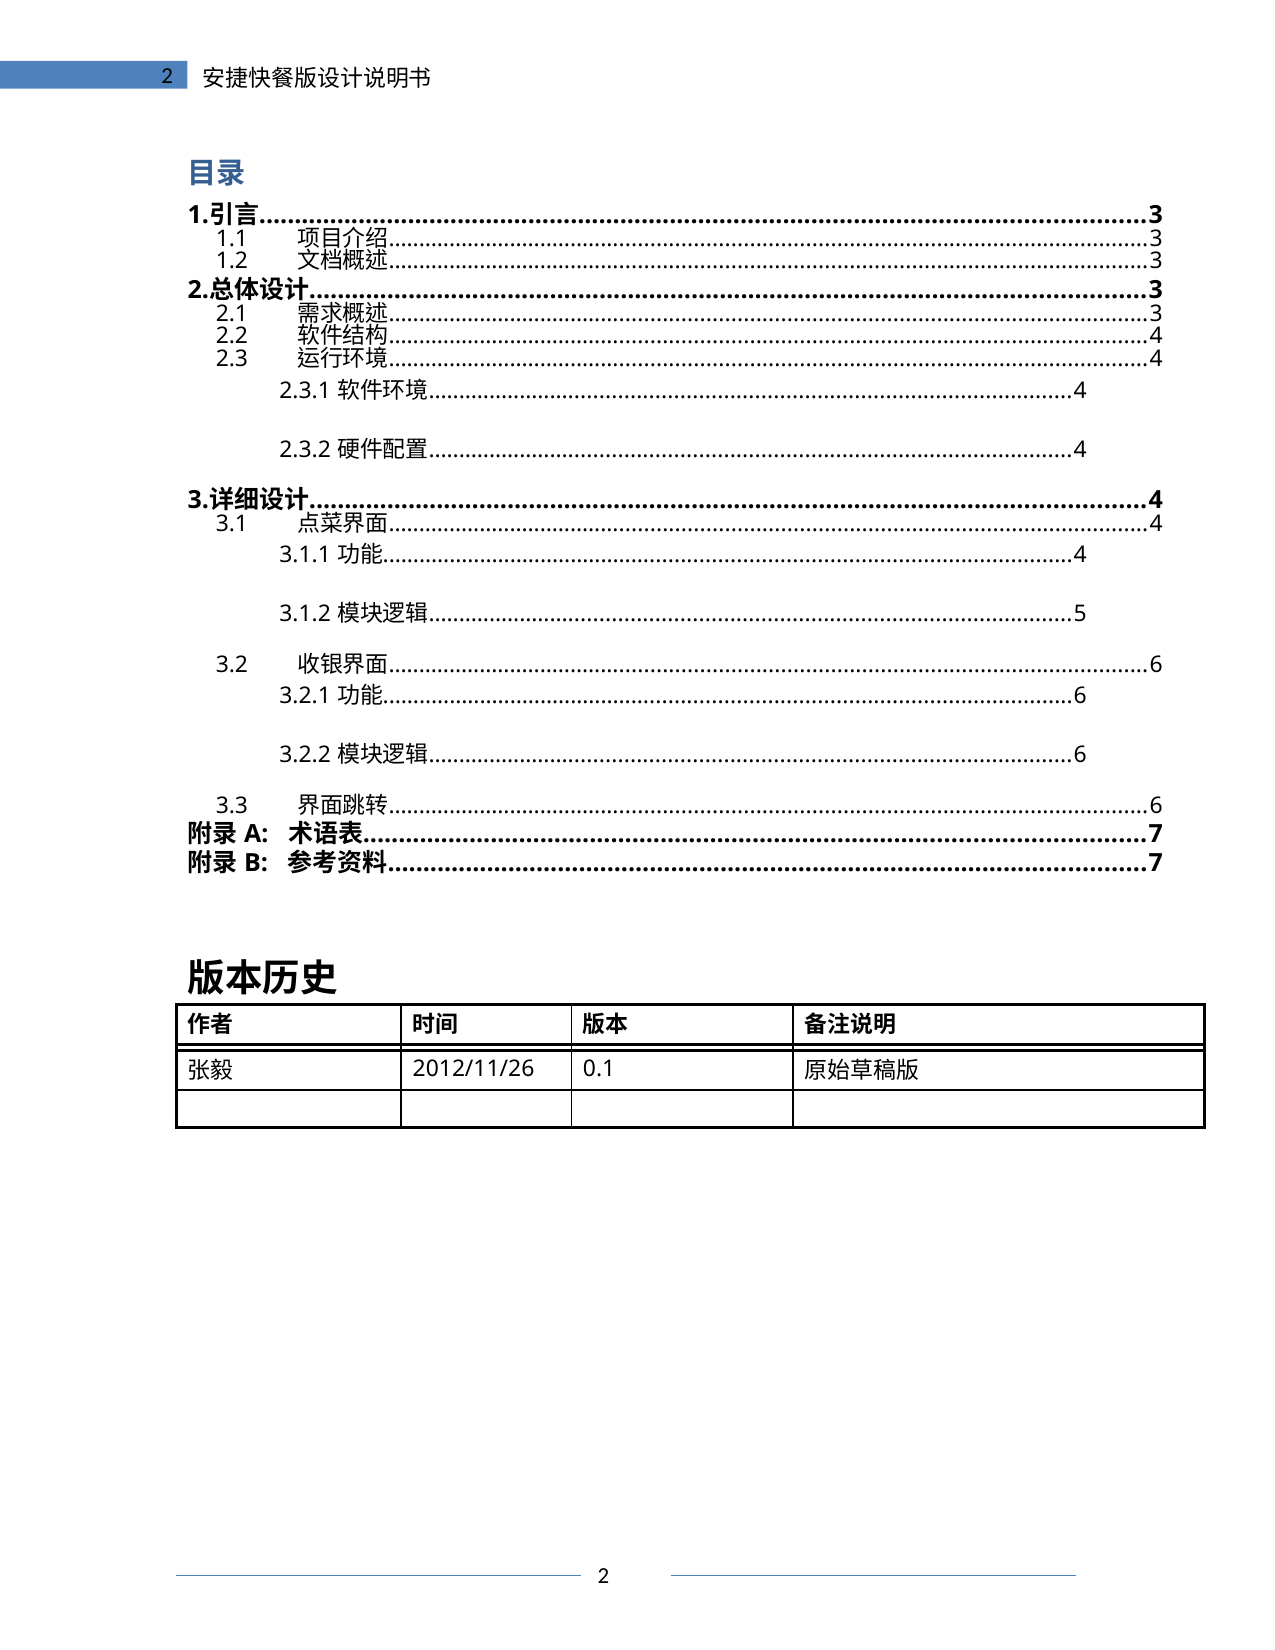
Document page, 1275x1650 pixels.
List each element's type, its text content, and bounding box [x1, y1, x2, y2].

table_header 版本 [572, 1006, 792, 1043]
table_cell [572, 1091, 792, 1126]
table_header 备注说明 [794, 1006, 1203, 1043]
table_cell [402, 1091, 571, 1126]
table_cell 原始草稿版 [794, 1052, 1203, 1089]
table_cell 张毅 [178, 1052, 400, 1089]
table_cell 2012/11/26 [402, 1052, 571, 1089]
text 版本历史 [187, 948, 1087, 1003]
table_header 作者 [178, 1006, 400, 1043]
table_cell 0.1 [572, 1052, 792, 1089]
table_header 时间 [402, 1006, 571, 1043]
table_cell [794, 1091, 1203, 1126]
table_cell [178, 1091, 400, 1126]
